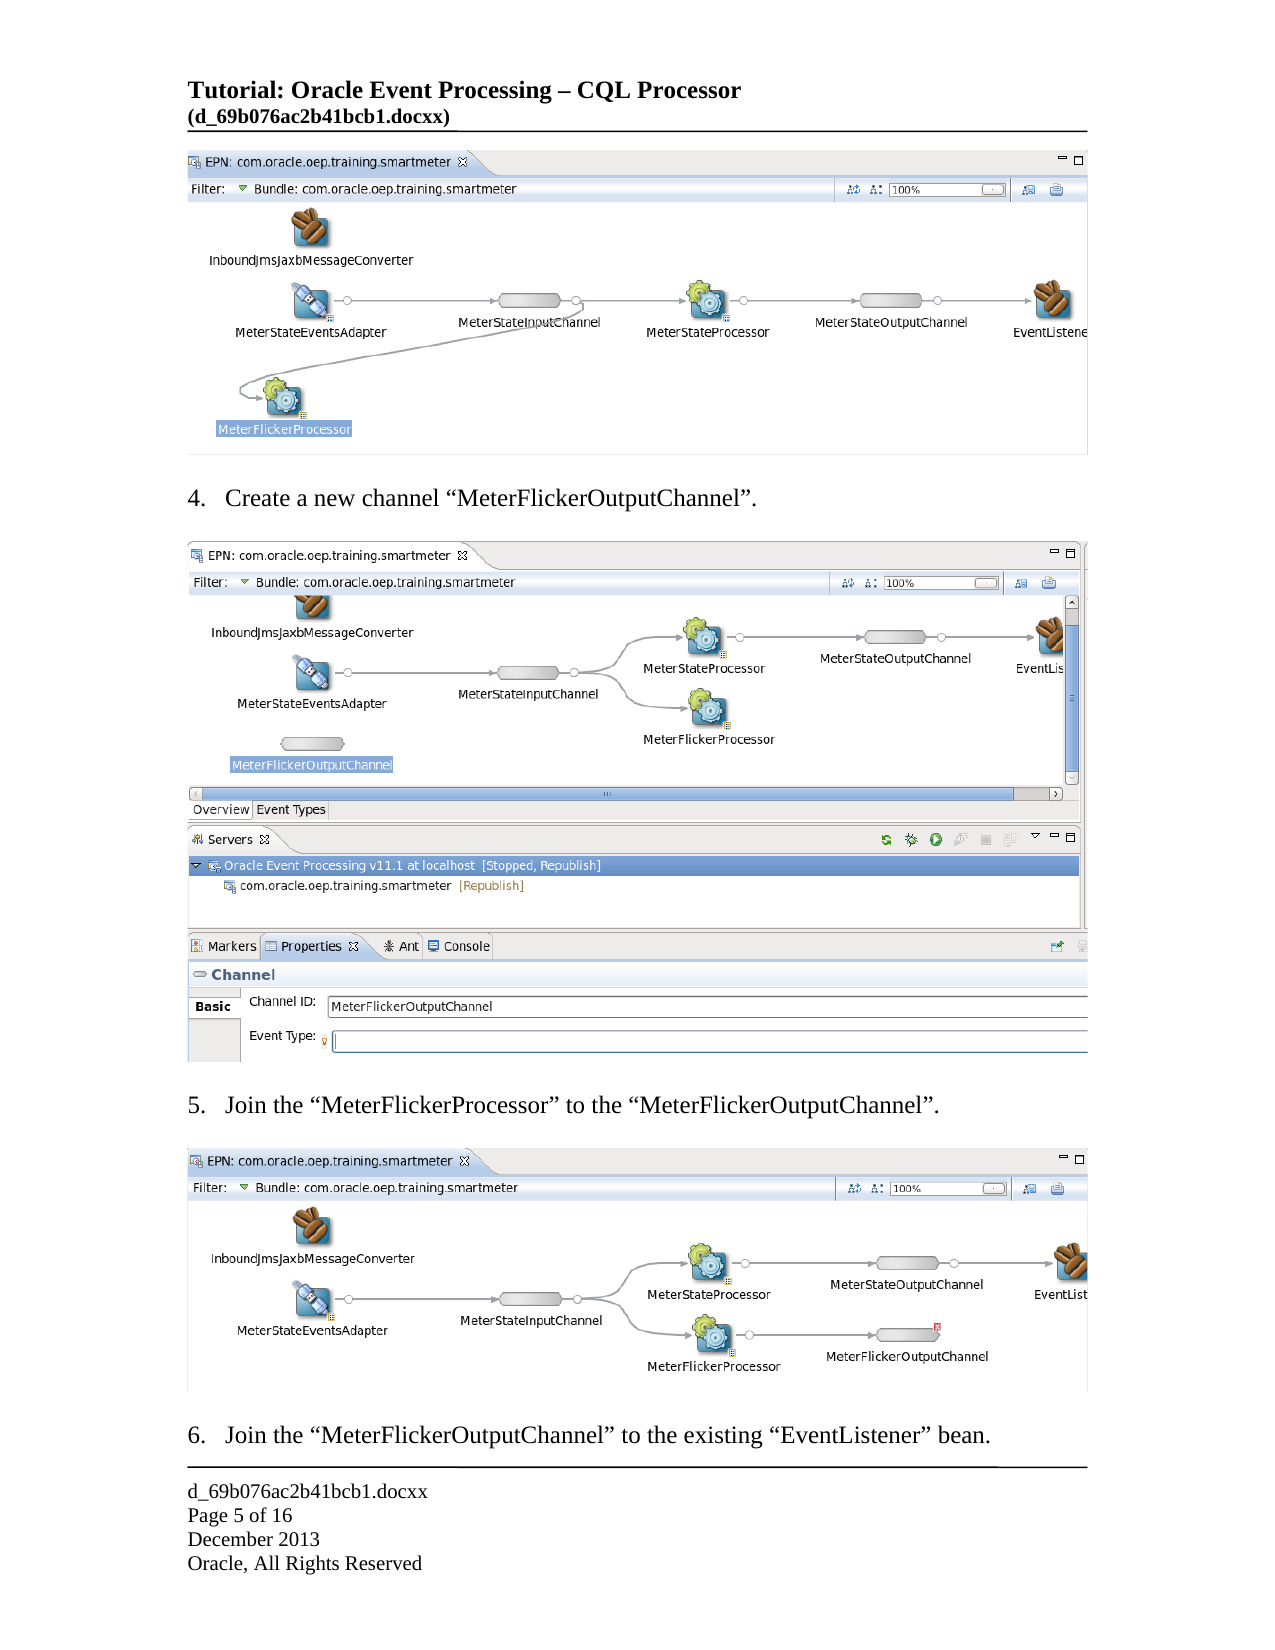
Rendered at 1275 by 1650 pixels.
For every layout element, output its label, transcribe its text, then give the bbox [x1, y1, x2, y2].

list Join the “MeterFlickerOutputChannel” to the existing “EventListener” bean. [187, 1420, 1087, 1449]
list Join the “MeterFlickerProcessor” to the “MeterFlickerOutputChannel”. [187, 1091, 1087, 1119]
list Create a new channel “MeterFlickerOutputChannel”. [187, 483, 1087, 512]
picture [187, 541, 1088, 1062]
picture [187, 1148, 1088, 1392]
picture [187, 150, 1088, 455]
